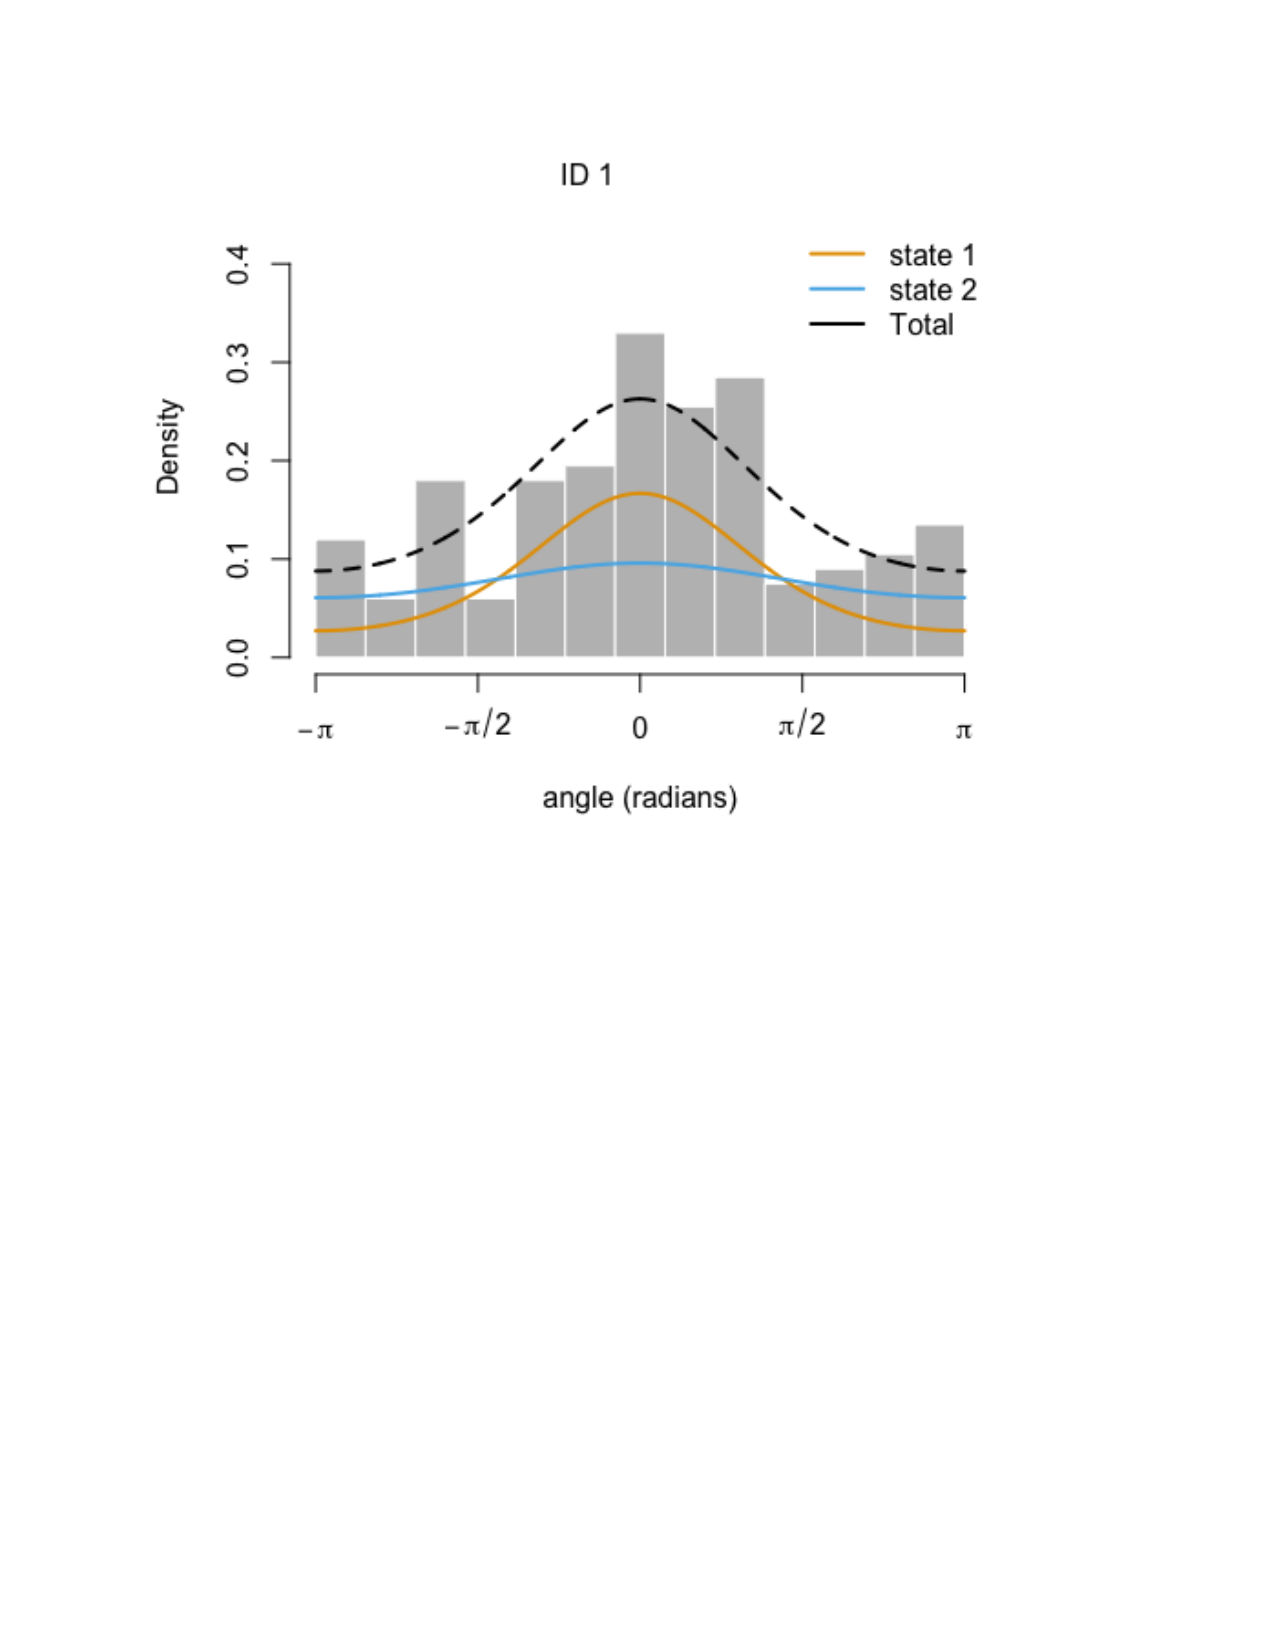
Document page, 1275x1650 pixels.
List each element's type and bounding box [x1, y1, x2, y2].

picture [150, 150, 1025, 850]
